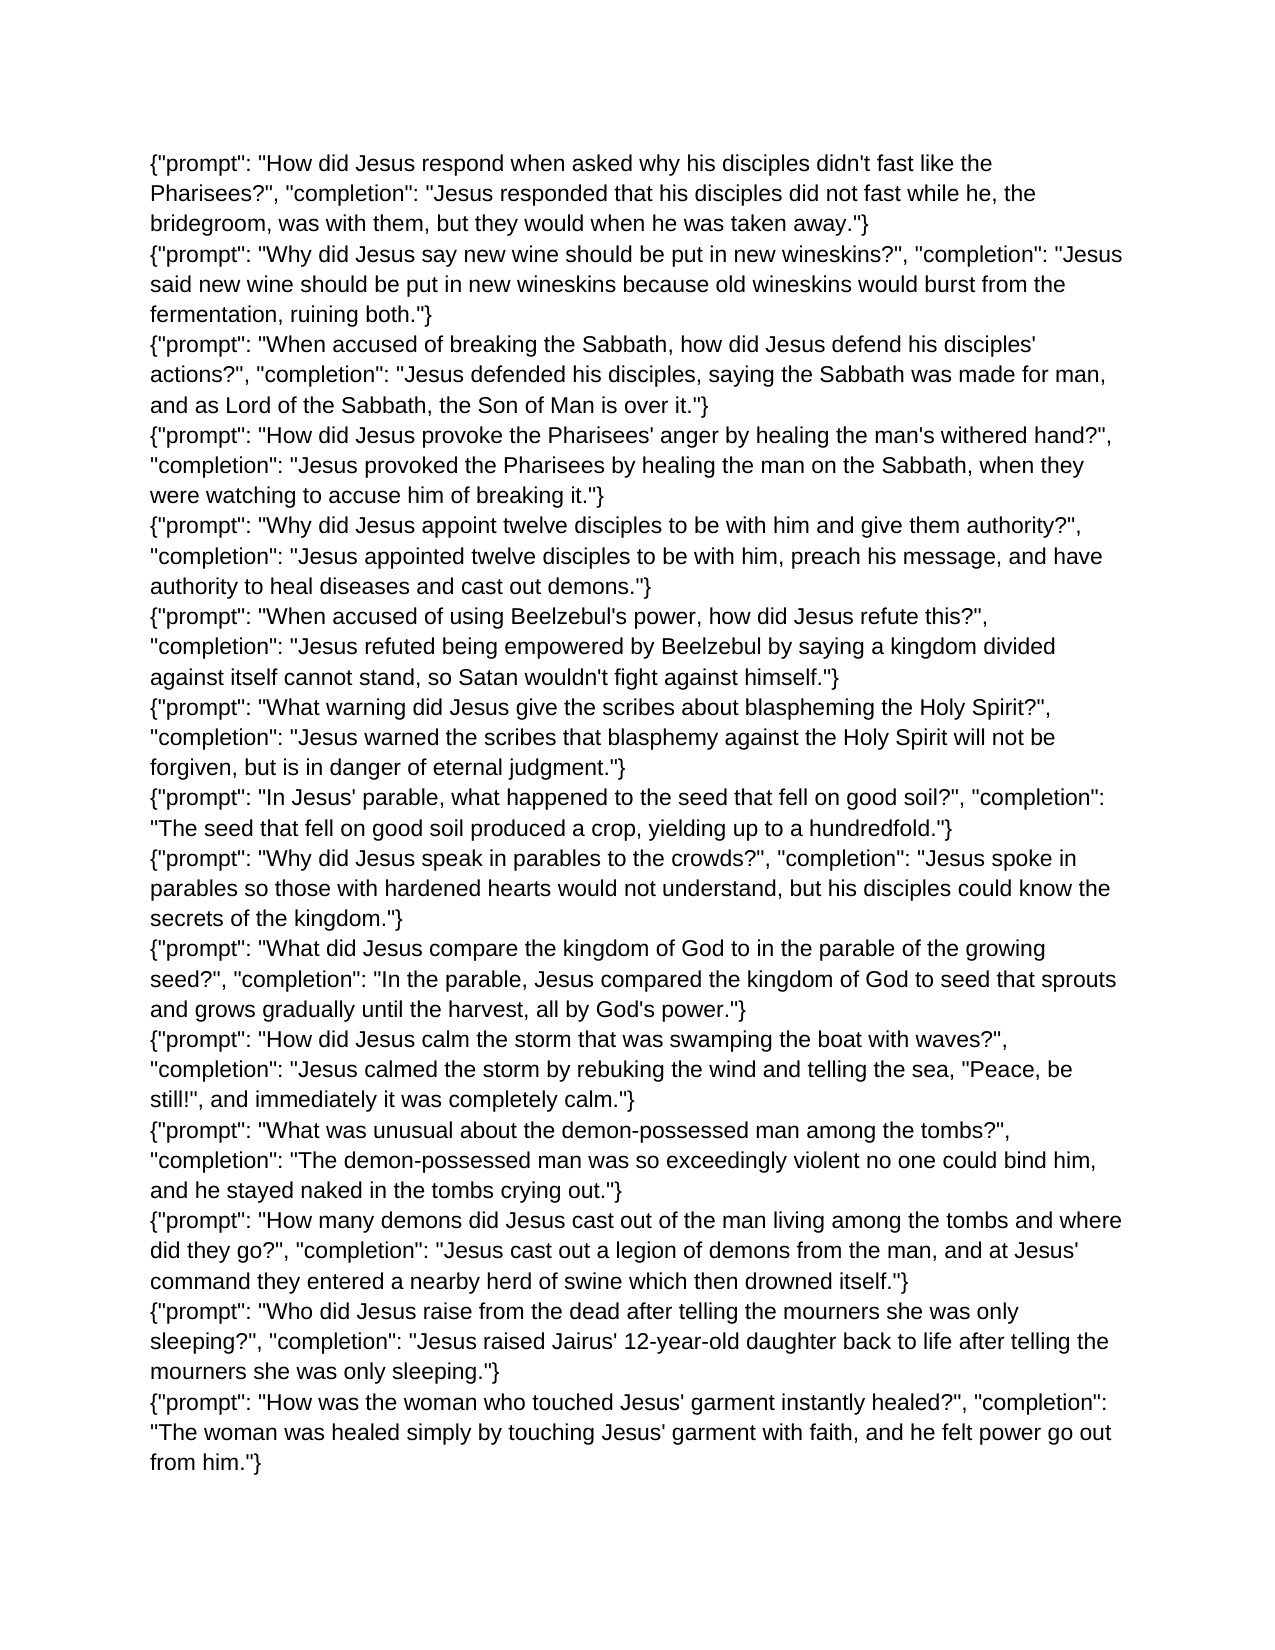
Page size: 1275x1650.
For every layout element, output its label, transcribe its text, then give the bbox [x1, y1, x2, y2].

text {"prompt": "How did Jesus provoke the Pharisees' anger by healing the man's withered hand?", "completion": "Jesus provoked the Pharisees by healing the man on the Sabbath, when they were watching to accuse him of breaking it."} [150, 422, 1125, 509]
text {"prompt": "What warning did Jesus give the scribes about blaspheming the Holy Spirit?", "completion": "Jesus warned the scribes that blasphemy against the Holy Spirit will not be forgiven, but is in danger of eternal judgment."} [150, 694, 1125, 781]
text {"prompt": "How did Jesus calm the storm that was swamping the boat with waves?", "completion": "Jesus calmed the storm by rebuking the wind and telling the sea, "Peace, be still!", and immediately it was completely calm."} [150, 1026, 1125, 1113]
text {"prompt": "How many demons did Jesus cast out of the man living among the tombs and where did they go?", "completion": "Jesus cast out a legion of demons from the man, and at Jesus' command they entered a nearby herd of swine which then drowned itself."} [150, 1207, 1125, 1294]
text {"prompt": "When accused of breaking the Sabbath, how did Jesus defend his disciples' actions?", "completion": "Jesus defended his disciples, saying the Sabbath was made for man, and as Lord of the Sabbath, the Son of Man is over it."} [150, 331, 1125, 418]
text {"prompt": "What was unusual about the demon-possessed man among the tombs?", "completion": "The demon-possessed man was so exceedingly violent no one could bind him, and he stayed naked in the tombs crying out."} [150, 1117, 1125, 1203]
text {"prompt": "Why did Jesus appoint twelve disciples to be with him and give them authority?", "completion": "Jesus appointed twelve disciples to be with him, preach his message, and have authority to heal diseases and cast out demons."} [150, 512, 1125, 599]
text {"prompt": "How was the woman who touched Jesus' garment instantly healed?", "completion": "The woman was healed simply by touching Jesus' garment with faith, and he felt power go out from him."} [150, 1388, 1125, 1475]
text {"prompt": "Who did Jesus raise from the dead after telling the mourners she was only sleeping?", "completion": "Jesus raised Jairus' 12-year-old daughter back to life after telling the mourners she was only sleeping."} [150, 1298, 1125, 1385]
text {"prompt": "How did Jesus respond when asked why his disciples didn't fast like the Pharisees?", "completion": "Jesus responded that his disciples did not fast while he, the bridegroom, was with them, but they would when he was taken away."} [150, 150, 1125, 237]
text {"prompt": "When accused of using Beelzebul's power, how did Jesus refute this?", "completion": "Jesus refuted being empowered by Beelzebul by saying a kingdom divided against itself cannot stand, so Satan wouldn't fight against himself."} [150, 603, 1125, 690]
text {"prompt": "In Jesus' parable, what happened to the seed that fell on good soil?", "completion": "The seed that fell on good soil produced a crop, yielding up to a hundredfold."} [150, 784, 1125, 841]
text {"prompt": "Why did Jesus say new wine should be put in new wineskins?", "completion": "Jesus said new wine should be put in new wineskins because old wineskins would burst from the fermentation, ruining both."} [150, 241, 1125, 327]
text {"prompt": "Why did Jesus speak in parables to the crowds?", "completion": "Jesus spoke in parables so those with hardened hearts would not understand, but his disciples could know the secrets of the kingdom."} [150, 845, 1125, 932]
text {"prompt": "What did Jesus compare the kingdom of God to in the parable of the growing seed?", "completion": "In the parable, Jesus compared the kingdom of God to seed that sprouts and grows gradually until the harvest, all by God's power."} [150, 935, 1125, 1022]
